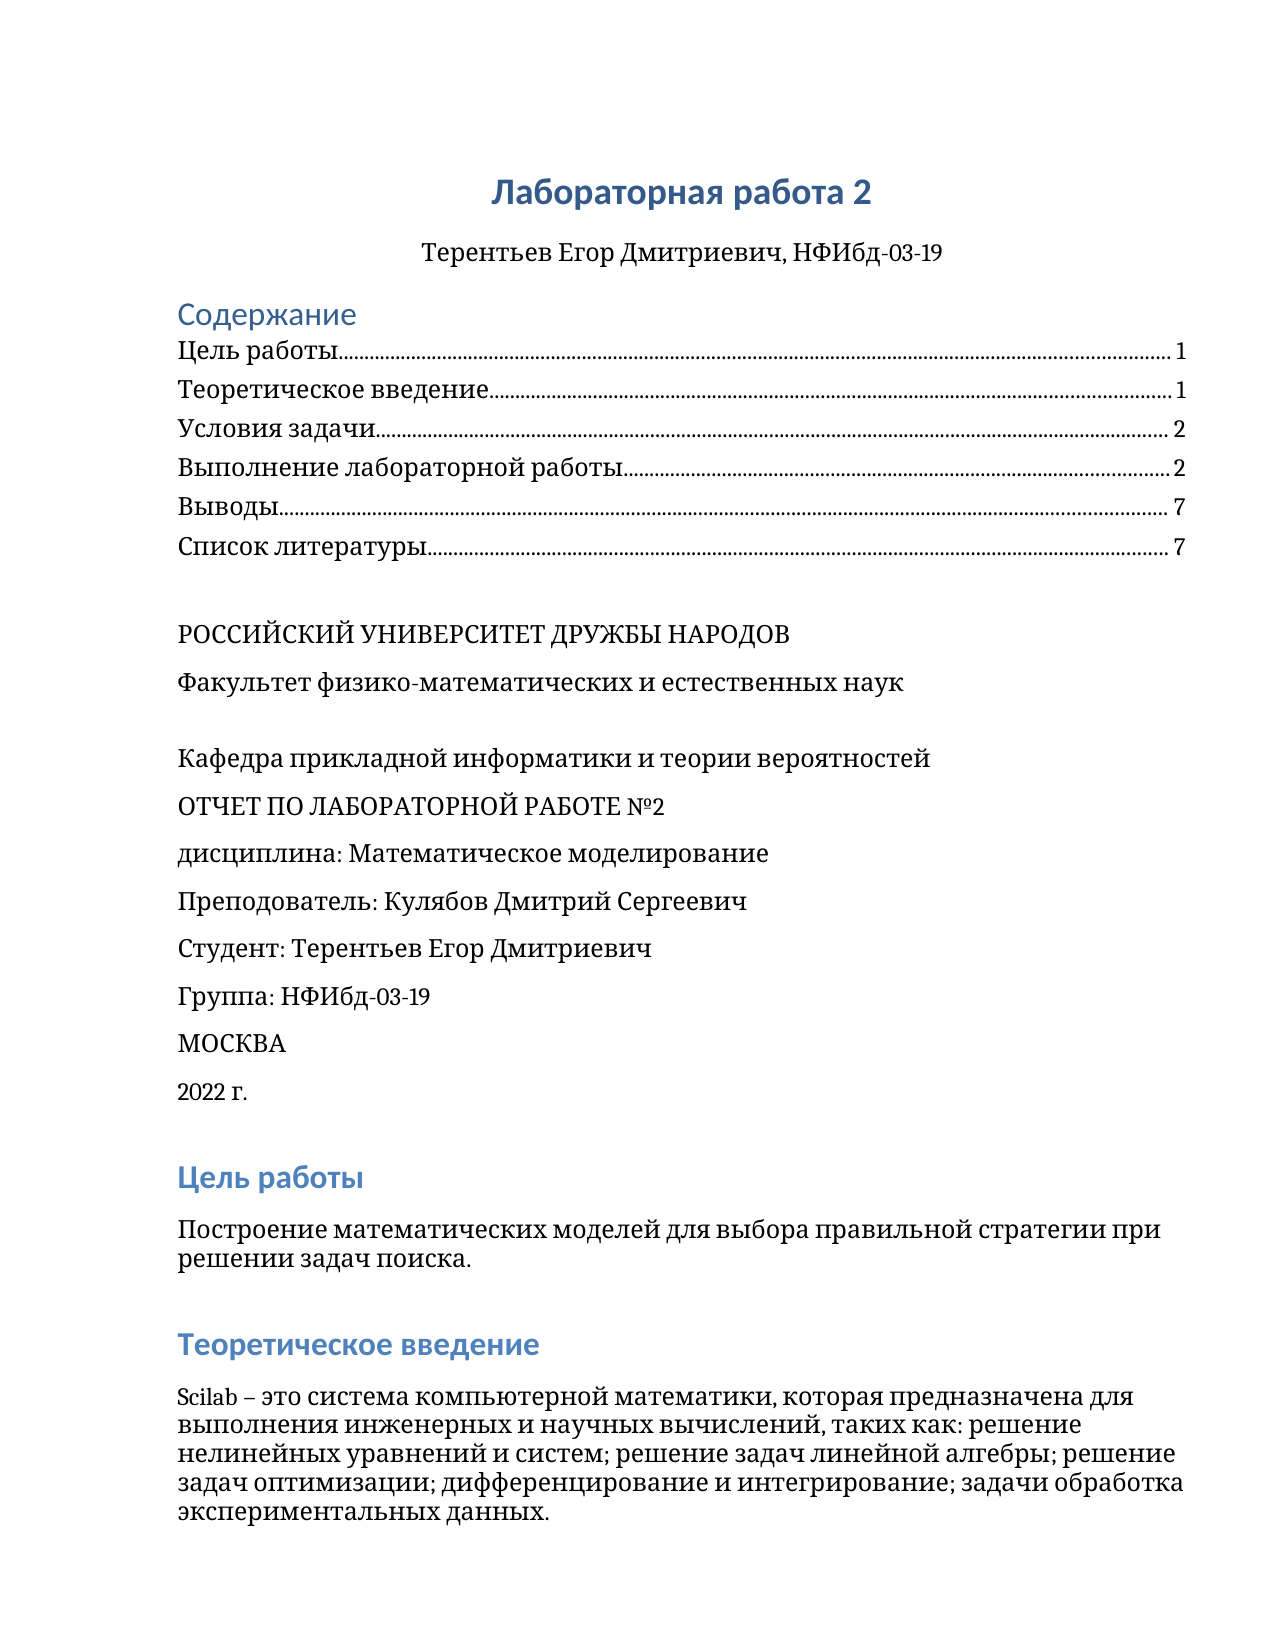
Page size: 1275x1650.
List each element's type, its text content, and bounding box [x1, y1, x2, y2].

text ОТЧЕТ ПО ЛАБОРАТОРНОЙ РАБОТЕ №2 [177, 792, 1186, 821]
text МОСКВА [177, 1030, 1186, 1059]
text Факультет физико-математических и естественных наук [177, 669, 1186, 726]
text Студент: Терентьев Егор Дмитриевич [177, 935, 1186, 964]
text РОССИЙСКИЙ УНИВЕРСИТЕТ ДРУЖБЫ НАРОДОВ [177, 621, 1186, 650]
text Преподователь: Кулябов Дмитрий Сергеевич [177, 887, 1186, 916]
text Терентьев Егор Дмитриевич, НФИбд-03-19 [177, 239, 1186, 268]
text Группа: НФИбд-03-19 [177, 982, 1186, 1011]
text дисциплина: Математическое моделирование [177, 840, 1186, 869]
text 2022 г. [177, 1077, 1186, 1106]
subtitle Цель работы [177, 1156, 1186, 1197]
text Построение математических моделей для выбора правильной стратегии при решении задач поиска. [177, 1216, 1186, 1273]
text Кафедра прикладной информатики и теории вероятностей [177, 745, 1186, 774]
subtitle Теоретическое введение [177, 1323, 1186, 1364]
title Лабораторная работа 2 [177, 168, 1186, 214]
text Scilab – это система компьютерной математики, которая предназначена для выполнения инженерных и научных вычислений, таких как: решение нелинейных уравнений и систем; решение задач линейной алгебры; решение задач оптимизации; дифференцирование и интегрирование; задачи обработка экспериментальных данных. [177, 1383, 1186, 1526]
